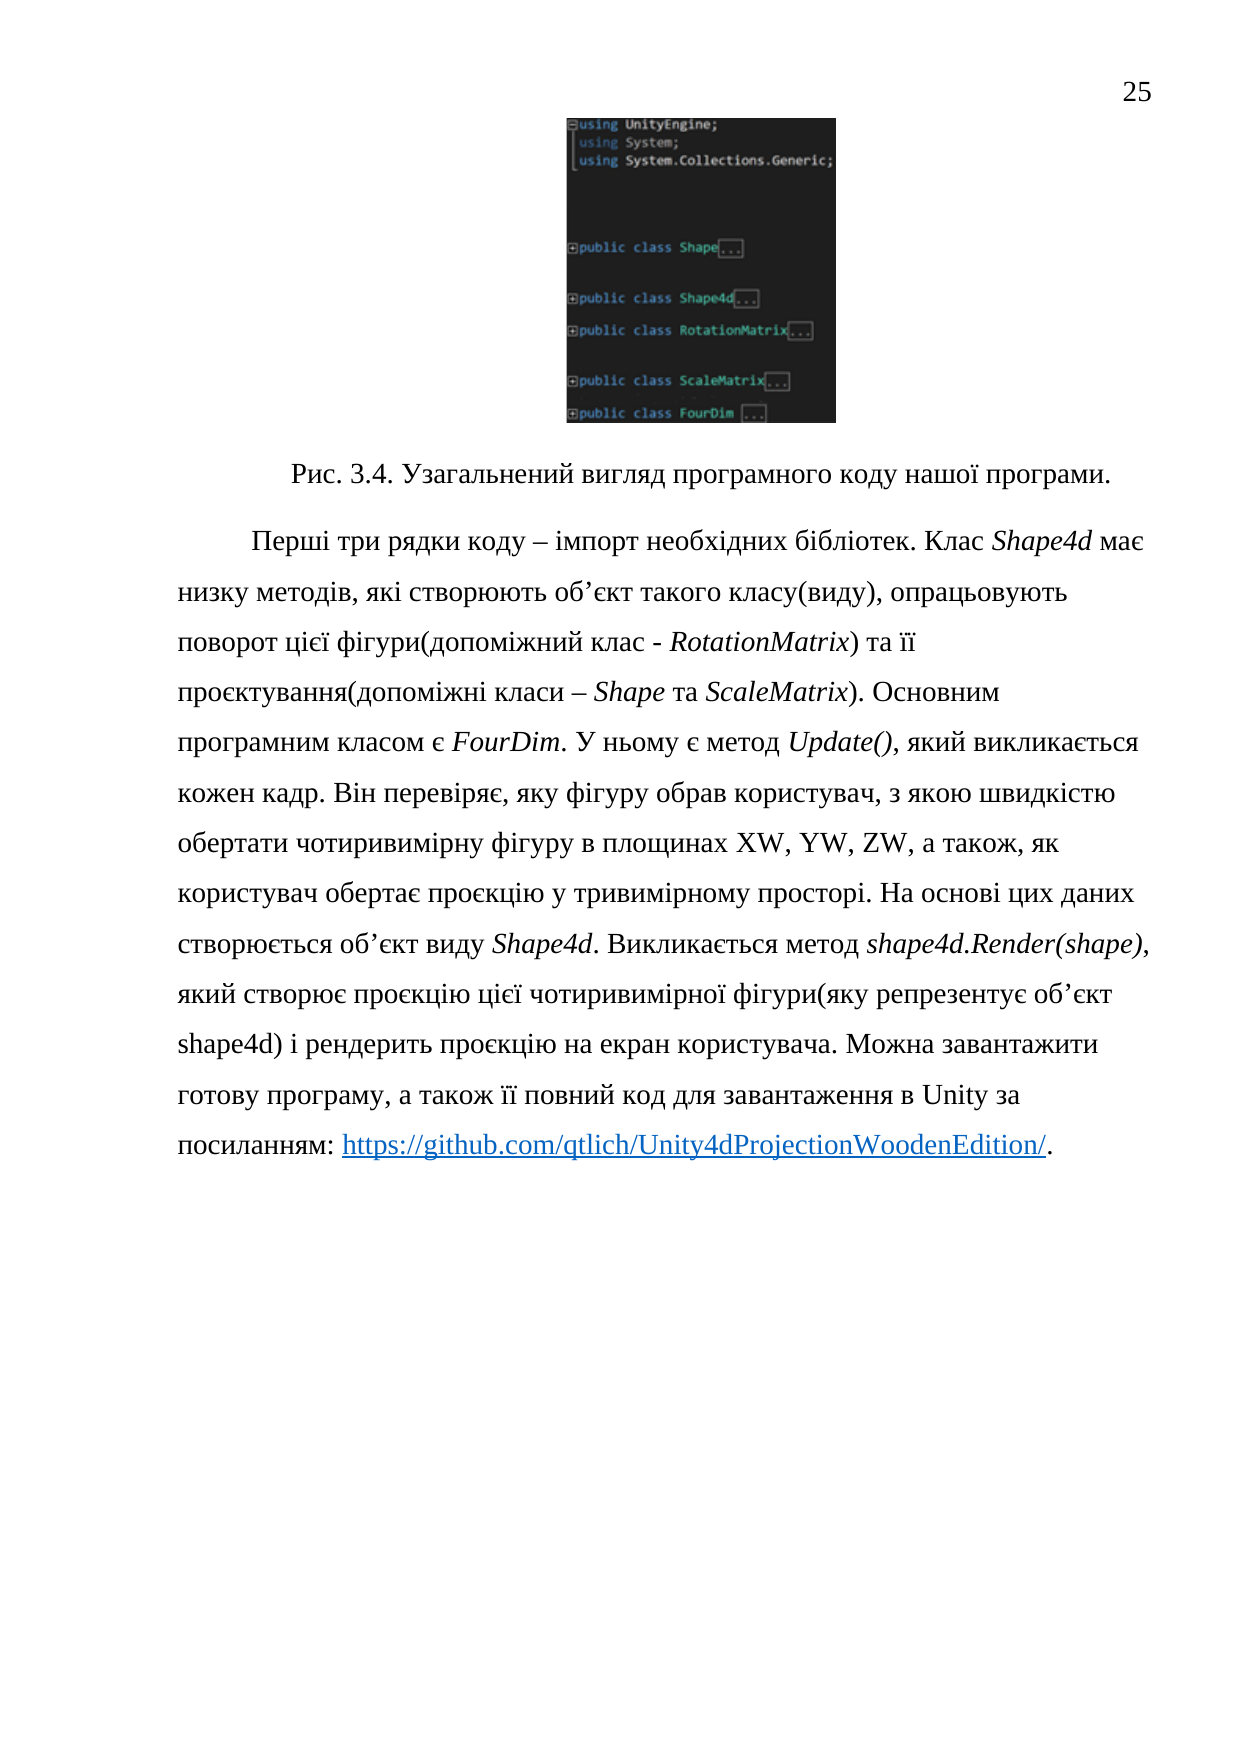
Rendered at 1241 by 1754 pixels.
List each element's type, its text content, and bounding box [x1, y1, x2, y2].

picture [566, 118, 836, 423]
text Перші три рядки коду – імпорт необхідних бібліотек. Клас Shape4d має низку методів, які створюють об’єкт такого класу(виду), опрацьовують поворот цієї фігури(допоміжний клас - RotationMatrix) та її проєктування(допоміжні класи – Shape та ScaleMatrix). Основним програмним класом є FourDim. У ньому є метод Update(), який викликається кожен кадр. Він перевіряє, яку фігуру обрав користувач, з якою швидкістю обертати чотиривимірну фігуру в площинах XW, YW, ZW, а також, як користувач обертає проєкцію у тривимірному просторі. На основі цих даних створюється об’єкт виду Shape4d. Викликається метод shape4d.Render(shape), який створює проєкцію цієї чотиривимірної фігури(яку репрезентує об’єкт shape4d) і рендерить проєкцію на екран користувача. Можна завантажити готову програму, а також її повний код для завантаження в Unity за посиланням: https://github.com/qtlich/Unity4dProjectionWoodenEdition/. [177, 523, 1152, 1161]
text Рис. 3.4. Узагальнений вигляд програмного коду нашої програми. [177, 456, 1152, 490]
